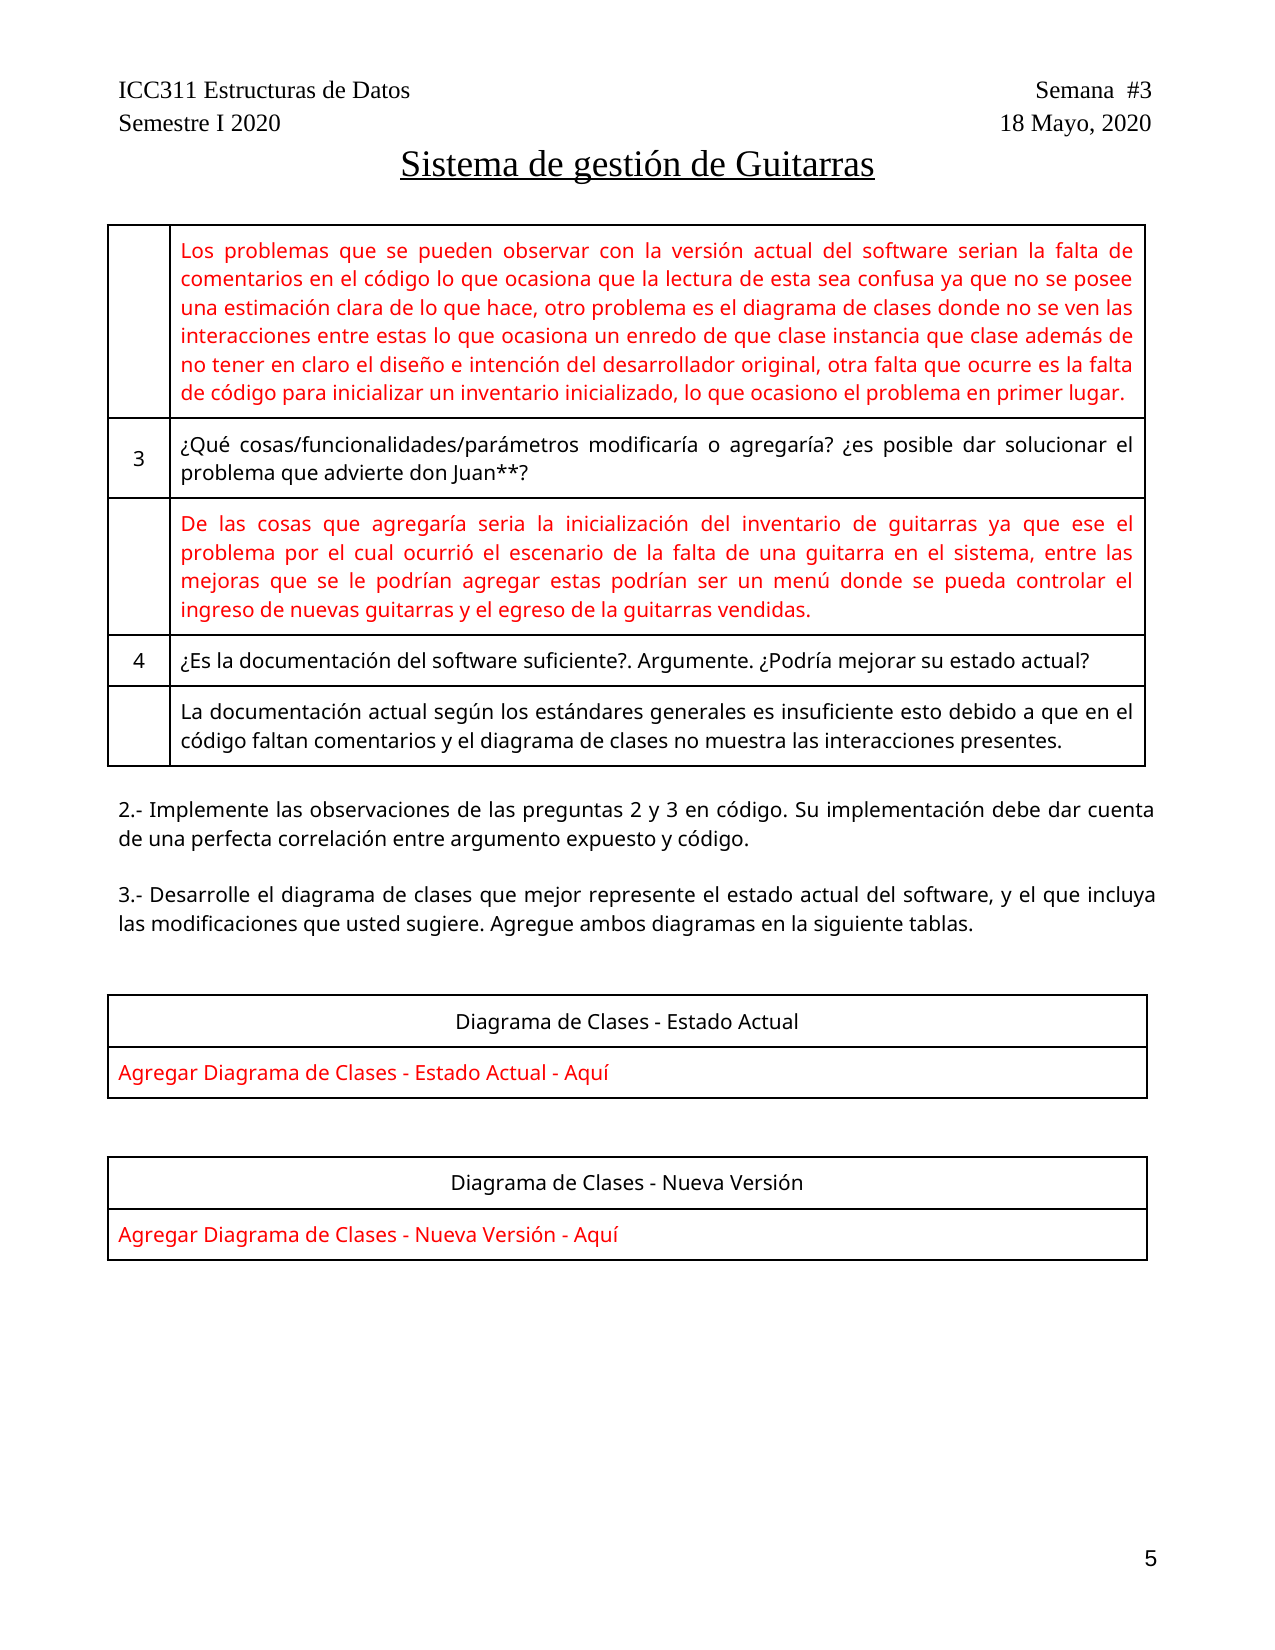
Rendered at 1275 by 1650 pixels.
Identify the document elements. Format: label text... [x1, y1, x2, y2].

table_cell Agregar Diagrama de Clases - Nueva Versión - Aquí [109, 1210, 1146, 1259]
table_cell [109, 499, 169, 634]
table_cell De las cosas que agregaría seria la inicialización del inventario de guitarras ya que ese el problema por el cual ocurrió el escenario de la falta de una guitarra en el sistema, entre las mejoras que se le podrían agregar estas podrían ser un menú donde se pueda controlar el ingreso de nuevas guitarras y el egreso de la guitarras vendidas. [171, 499, 1144, 634]
table_cell ¿Es la documentación del software suficiente?. Argumente. ¿Podría mejorar su estado actual? [171, 636, 1144, 685]
table_cell 4 [109, 636, 169, 685]
table_cell [109, 226, 169, 417]
table_header Diagrama de Clases - Nueva Versión [109, 1158, 1146, 1207]
table_cell La documentación actual según los estándares generales es insuficiente esto debido a que en el código faltan comentarios y el diagrama de clases no muestra las interacciones presentes. [171, 687, 1144, 765]
table_cell [109, 687, 169, 765]
table_header Diagrama de Clases - Estado Actual [109, 996, 1146, 1046]
table_cell Los problemas que se pueden observar con la versión actual del software serian la falta de comentarios en el código lo que ocasiona que la lectura de esta sea confusa ya que no se posee una estimación clara de lo que hace, otro problema es el diagrama de clases donde no se ven las interacciones entre estas lo que ocasiona un enredo de que clase instancia que clase además de no tener en claro el diseño e intención del desarrollador original, otra falta que ocurre es la falta de código para inicializar un inventario inicializado, lo que ocasiono el problema en primer lugar. [171, 226, 1144, 417]
text 3.- Desarrolle el diagrama de clases que mejor represente el estado actual del software, y el que incluya las modificaciones que usted sugiere. Agregue ambos diagramas en la siguiente tablas. [118, 881, 1157, 937]
table_cell Agregar Diagrama de Clases - Estado Actual - Aquí [109, 1048, 1146, 1097]
text 2.- Implemente las observaciones de las preguntas 2 y 3 en código. Su implementación debe dar cuenta de una perfecta correlación entre argumento expuesto y código. [118, 795, 1157, 852]
table_cell 3 [109, 419, 169, 497]
table_cell ¿Qué cosas/funcionalidades/parámetros modificaría o agregaría? ¿es posible dar solucionar el problema que advierte don Juan**? [171, 419, 1144, 497]
